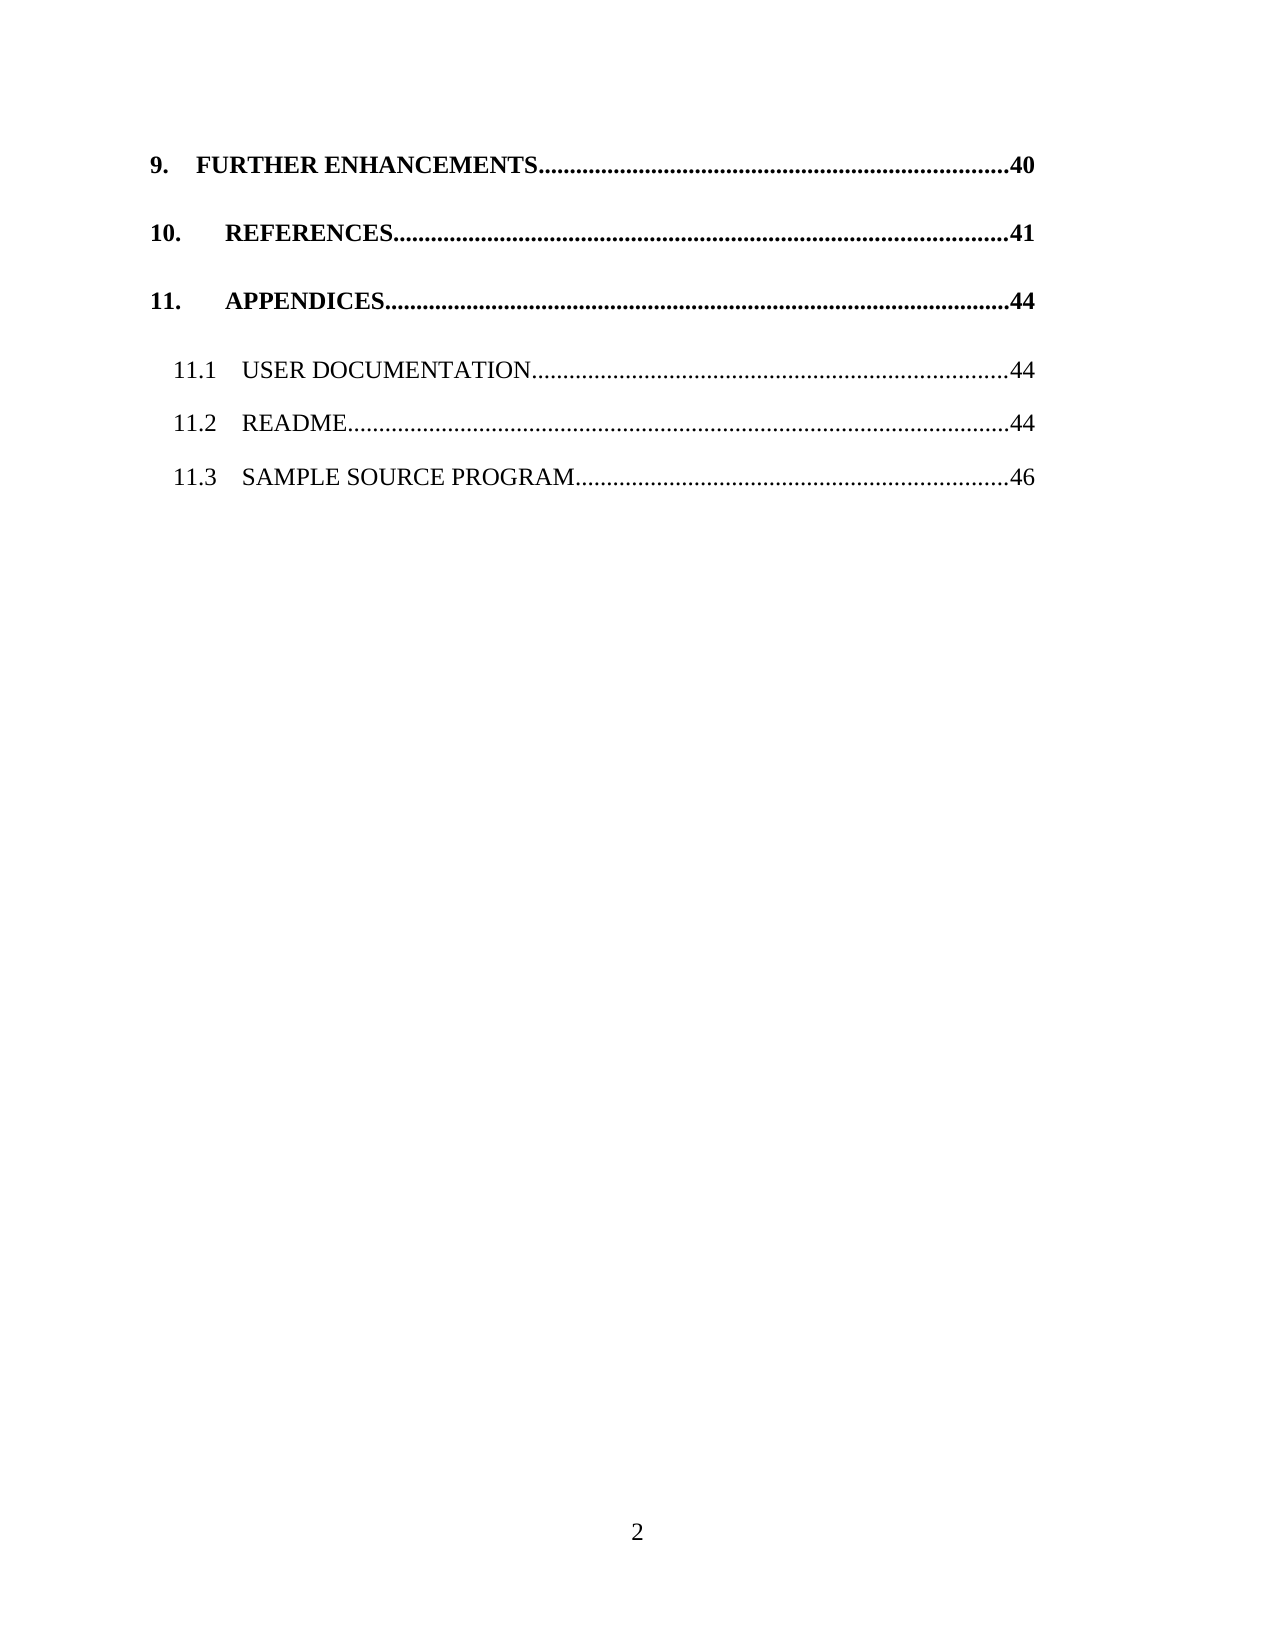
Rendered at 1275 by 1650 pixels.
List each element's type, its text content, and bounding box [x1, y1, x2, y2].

text 11.2 README 44 [173, 408, 1125, 437]
text 11.1 USER DOCUMENTATION 44 [173, 355, 1125, 383]
text 10. REFERENCES 41 [150, 218, 1125, 247]
text 11.3 SAMPLE SOURCE PROGRAM 46 [173, 462, 1125, 491]
text 9. FURTHER ENHANCEMENTS 40 [150, 150, 1125, 179]
text 11. APPENDICES 44 [150, 286, 1125, 315]
